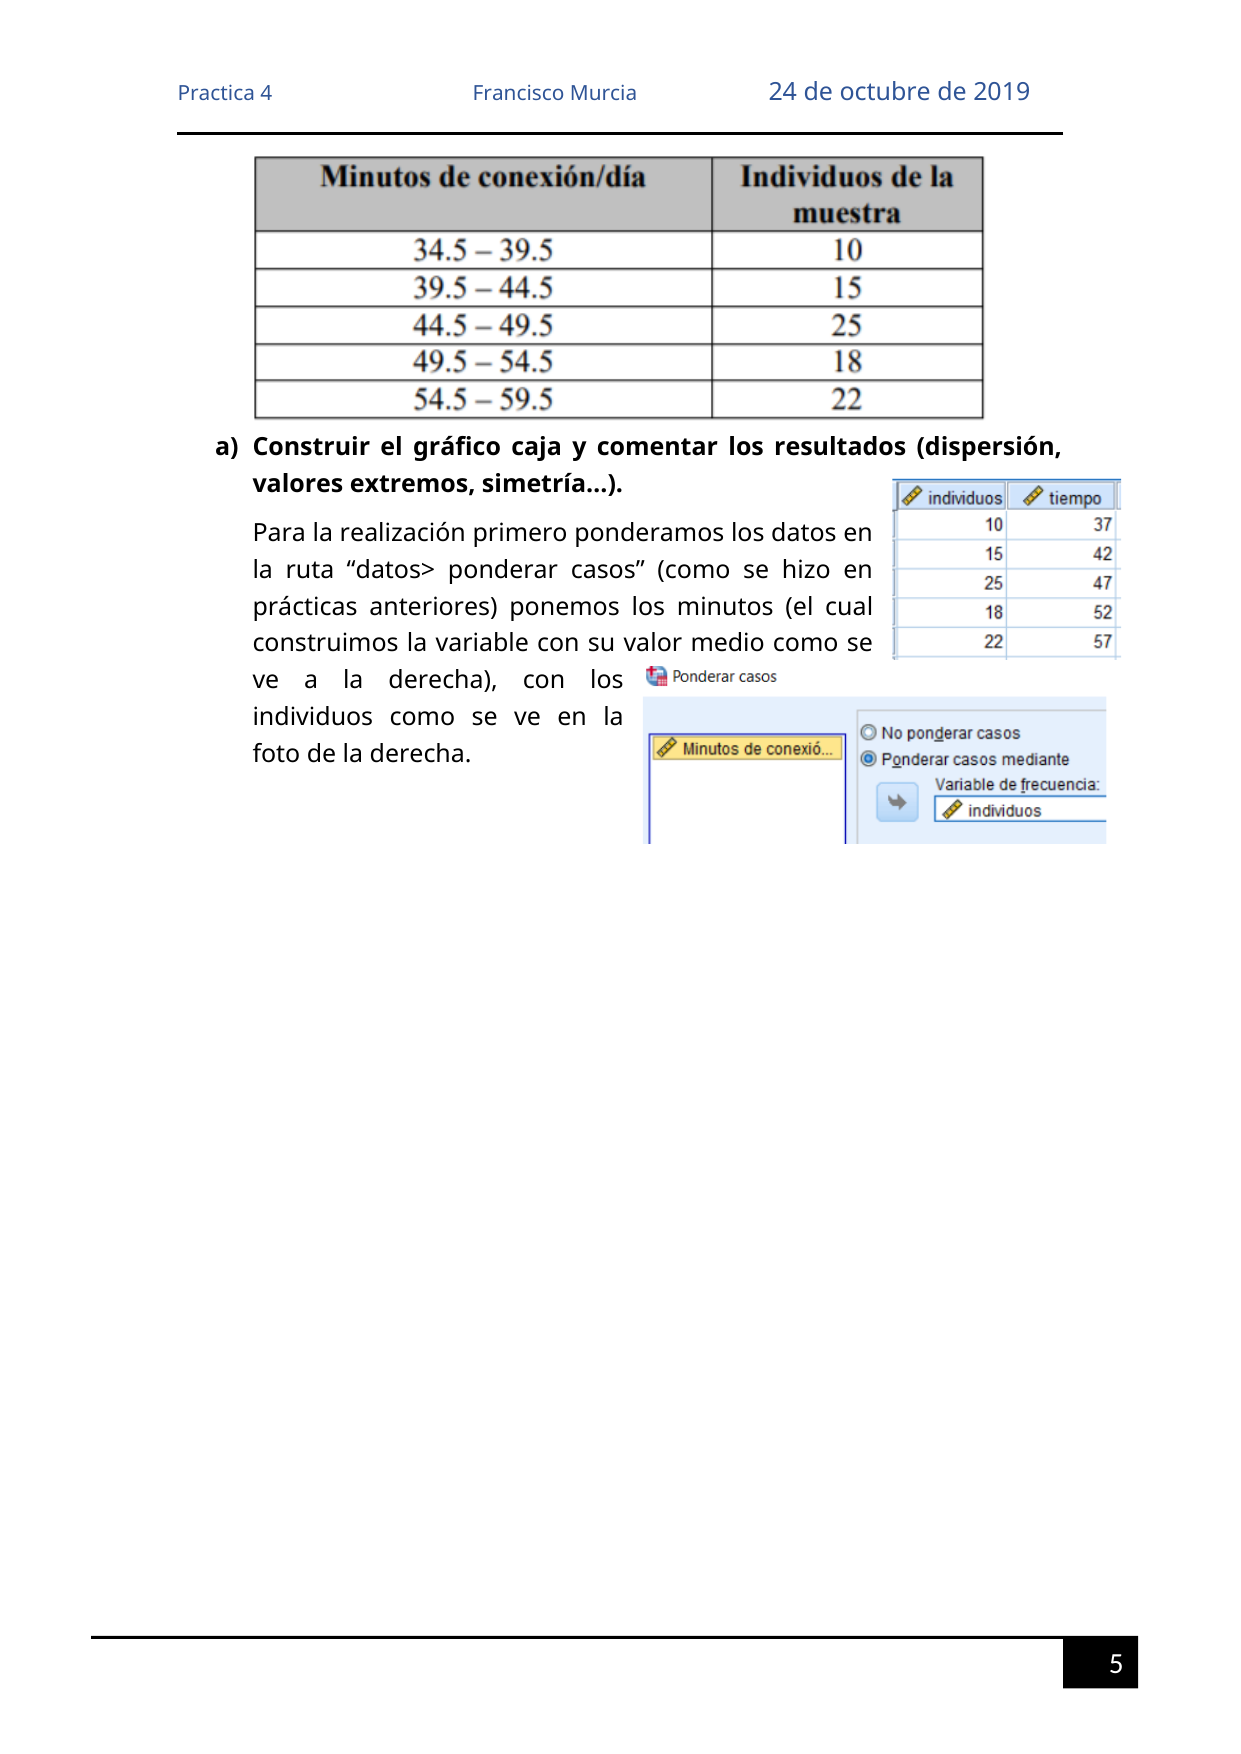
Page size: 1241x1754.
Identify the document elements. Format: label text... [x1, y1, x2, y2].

picture [642, 666, 1107, 844]
picture [892, 478, 1122, 660]
list Para la realización primero ponderamos los datos en la ruta “datos> ponderar casos” (como se hizo en prácticas anteriores) ponemos los minutos (el cual construimos la variable con su valor medio como se ve a la derecha), con los individuos como se ve en la foto de la derecha. [252, 514, 1063, 769]
list Construir el gráfico caja y comentar los resultados (dispersión, valores extremos, simetría…). [215, 428, 1063, 499]
picture [250, 152, 990, 425]
